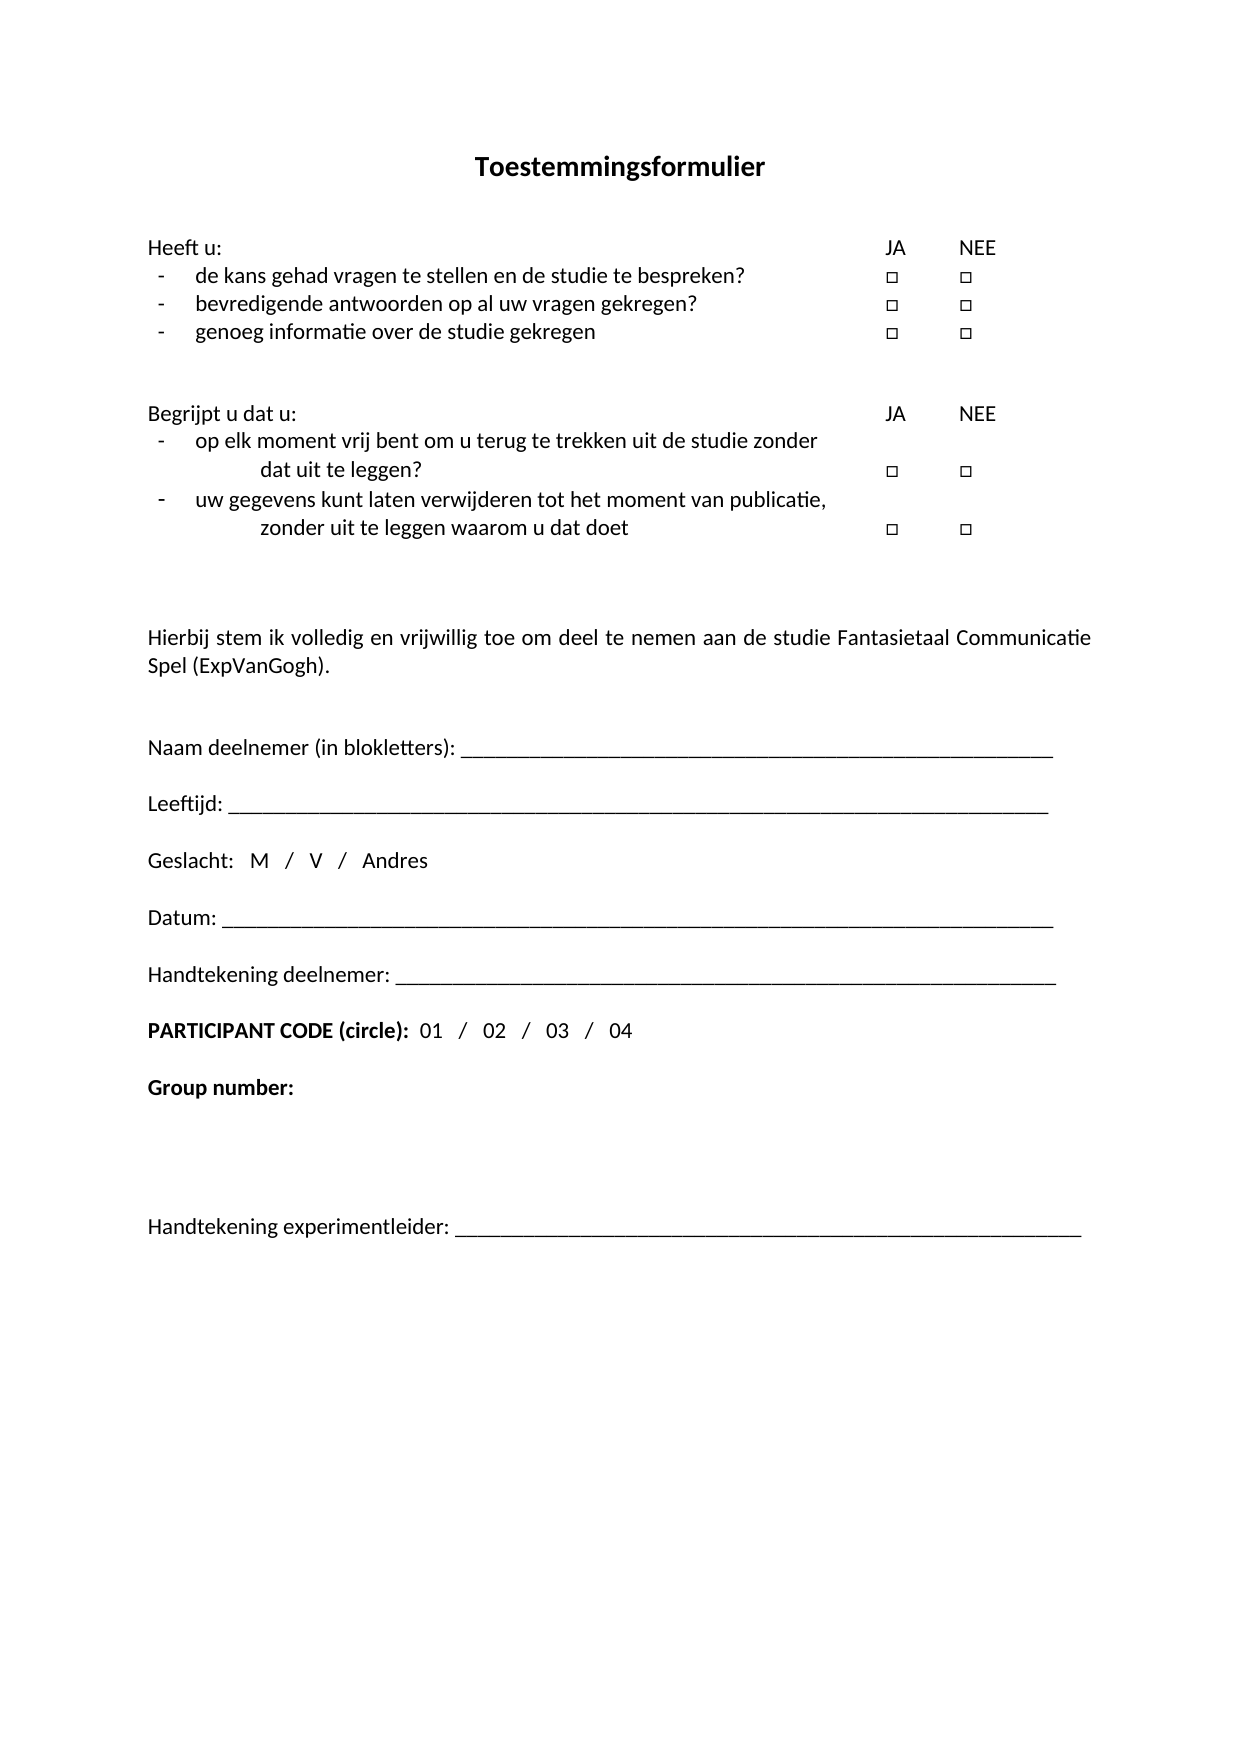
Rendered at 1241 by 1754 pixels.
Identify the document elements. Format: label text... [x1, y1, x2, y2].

text Geslacht: M / V / Andres [148, 846, 1093, 874]
text Begrijpt u dat u: JA NEE [148, 399, 1093, 427]
text Heeft u: JA NEE [148, 233, 1093, 261]
text Handtekening deelnemer: __________________________________________________________ [148, 960, 1093, 988]
text Hierbij stem ik volledig en vrijwillig toe om deel te nemen aan de studie Fantasietaal Communicatie Spel (ExpVanGogh). [148, 623, 1093, 679]
text zonder uit te leggen waarom u dat doet □ □ [260, 513, 1093, 541]
list bevredigende antwoorden op al uw vragen gekregen? □ □ [158, 289, 1093, 317]
text Handtekening experimentleider: _______________________________________________________ [148, 1212, 1093, 1240]
list uw gegevens kunt laten verwijderen tot het moment van publicatie, [158, 483, 1093, 513]
text dat uit te leggen? □ □ [260, 455, 1093, 483]
list de kans gehad vragen te stellen en de studie te bespreken? □ □ [158, 261, 1093, 289]
text Naam deelnemer (in blokletters): ____________________________________________________ [148, 733, 1093, 761]
text PARTICIPANT CODE (circle): 01 / 02 / 03 / 04 [148, 1017, 1093, 1045]
list genoeg informatie over de studie gekregen □ □ [158, 317, 1093, 345]
text Toestemmingsformulier [148, 148, 1093, 183]
list op elk moment vrij bent om u terug te trekken uit de studie zonder [158, 427, 1093, 455]
text Datum: _________________________________________________________________________ [148, 903, 1093, 931]
text Leeftijd: ________________________________________________________________________ [148, 789, 1093, 818]
text Group number: [148, 1073, 1093, 1101]
